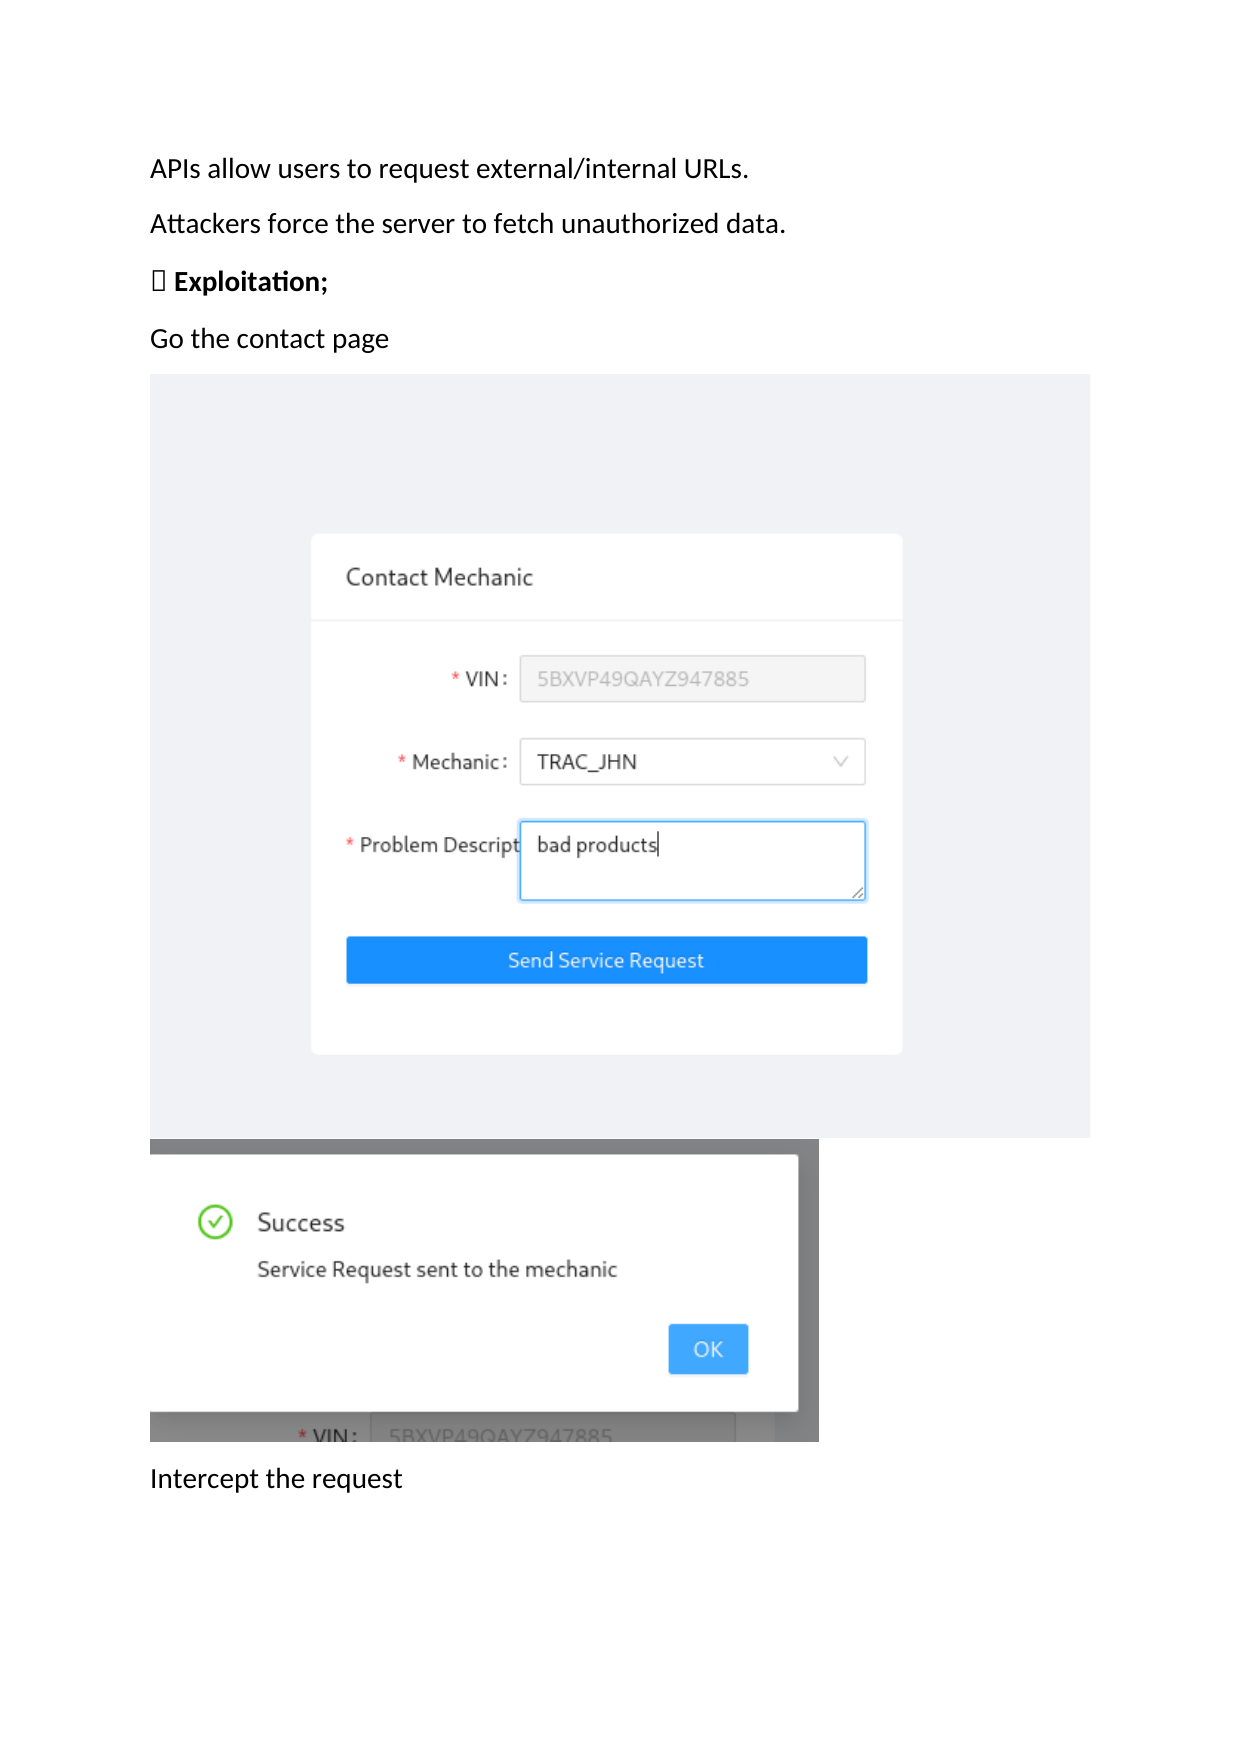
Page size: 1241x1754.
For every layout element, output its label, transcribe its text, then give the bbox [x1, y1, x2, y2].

text Go the contact page [150, 320, 1090, 355]
text 🔨 Exploitation; [150, 260, 1090, 300]
text Attackers force the server to fetch unauthorized data. [150, 205, 1090, 241]
picture [150, 1139, 819, 1442]
text APIs allow users to request external/internal URLs. [150, 150, 1090, 186]
picture [150, 374, 1091, 1138]
text Intercept the request [150, 1460, 1090, 1496]
